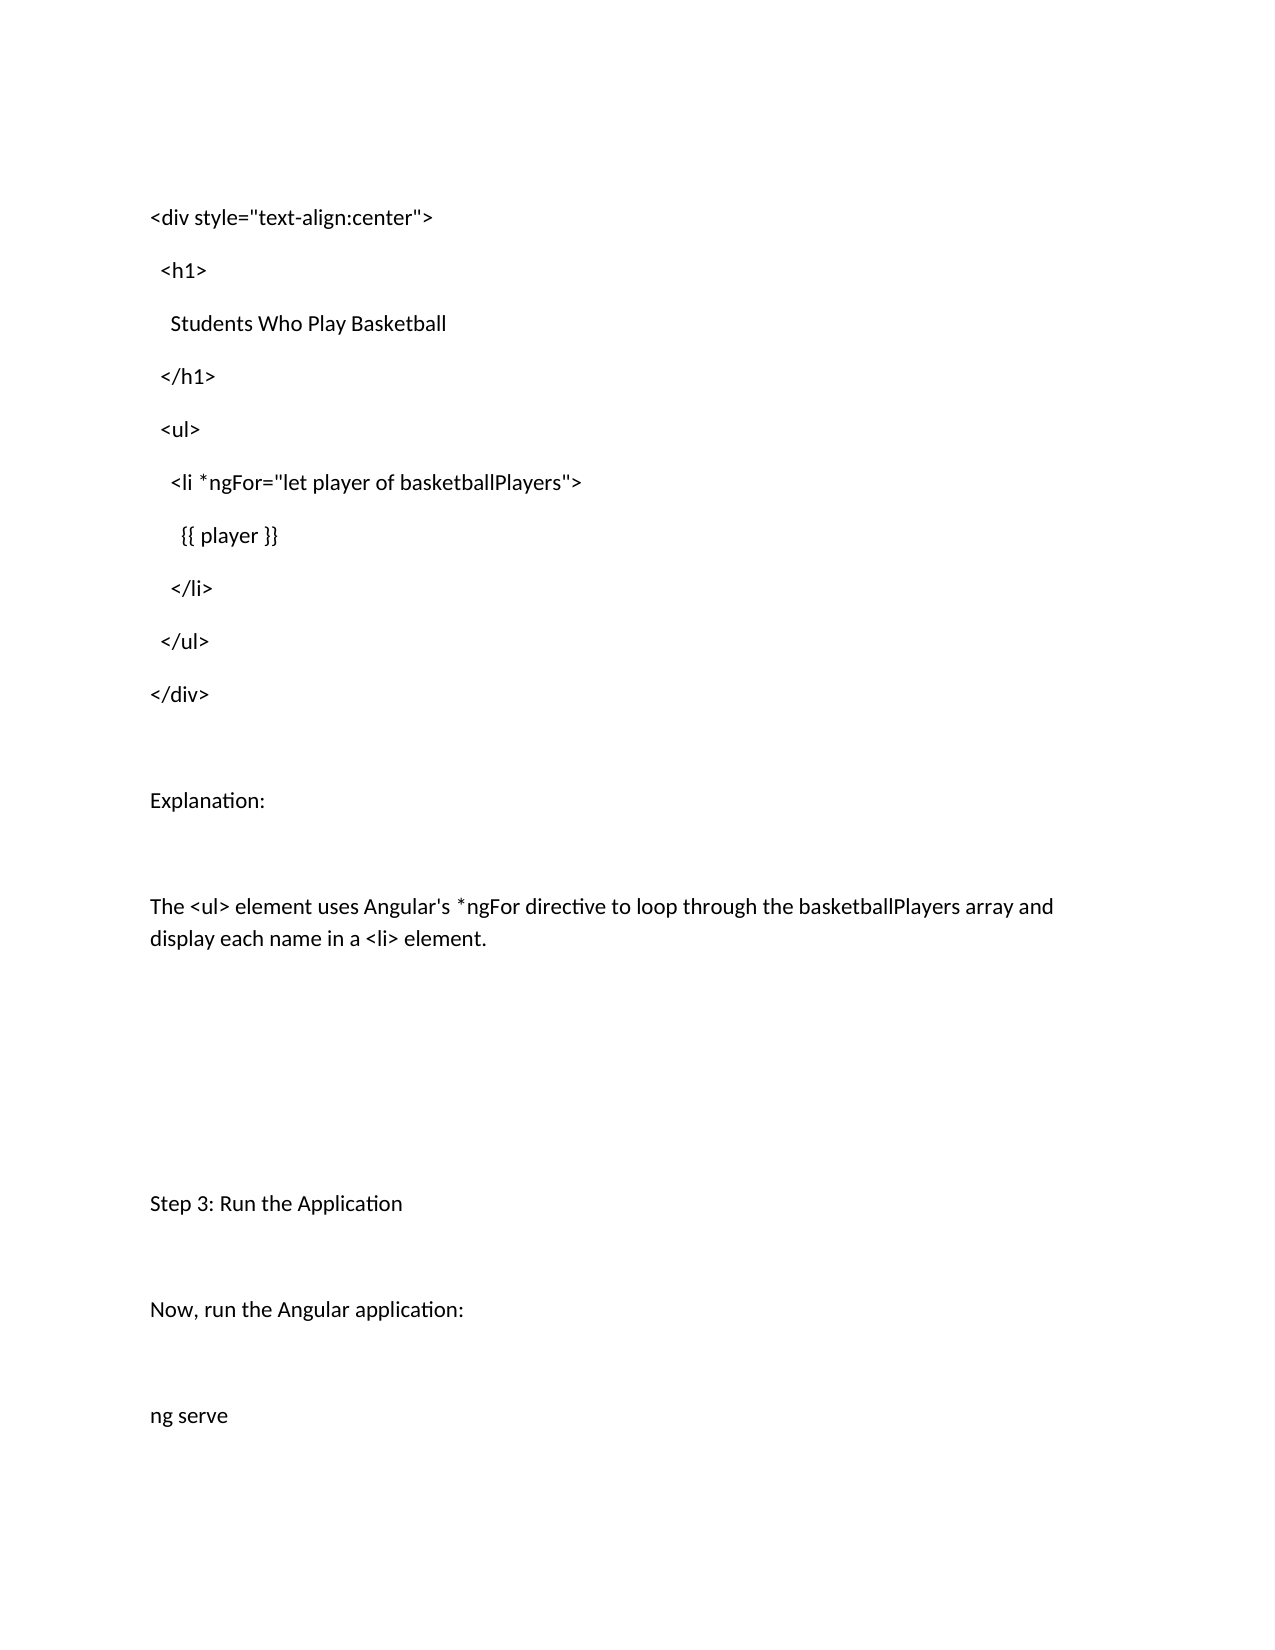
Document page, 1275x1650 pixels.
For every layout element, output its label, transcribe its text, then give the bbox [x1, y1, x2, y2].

text ng serve [150, 1402, 1125, 1430]
text <h1> [150, 256, 1125, 284]
text <div style="text-align:center"> [150, 203, 1125, 231]
text {{ player }} [150, 521, 1125, 549]
text <ul> [150, 415, 1125, 443]
text </ul> [150, 627, 1125, 655]
text </h1> [150, 362, 1125, 390]
text Students Who Play Basketball [150, 309, 1125, 337]
text Explanation: [150, 786, 1125, 814]
text <li *ngFor="let player of basketballPlayers"> [150, 468, 1125, 496]
text Step 3: Run the Application [150, 1189, 1125, 1218]
text </div> [150, 680, 1125, 708]
text Now, run the Angular application: [150, 1296, 1125, 1324]
text </li> [150, 574, 1125, 602]
text The <ul> element uses Angular's *ngFor directive to loop through the basketballPlayers array and display each name in a <li> element. [150, 892, 1125, 952]
